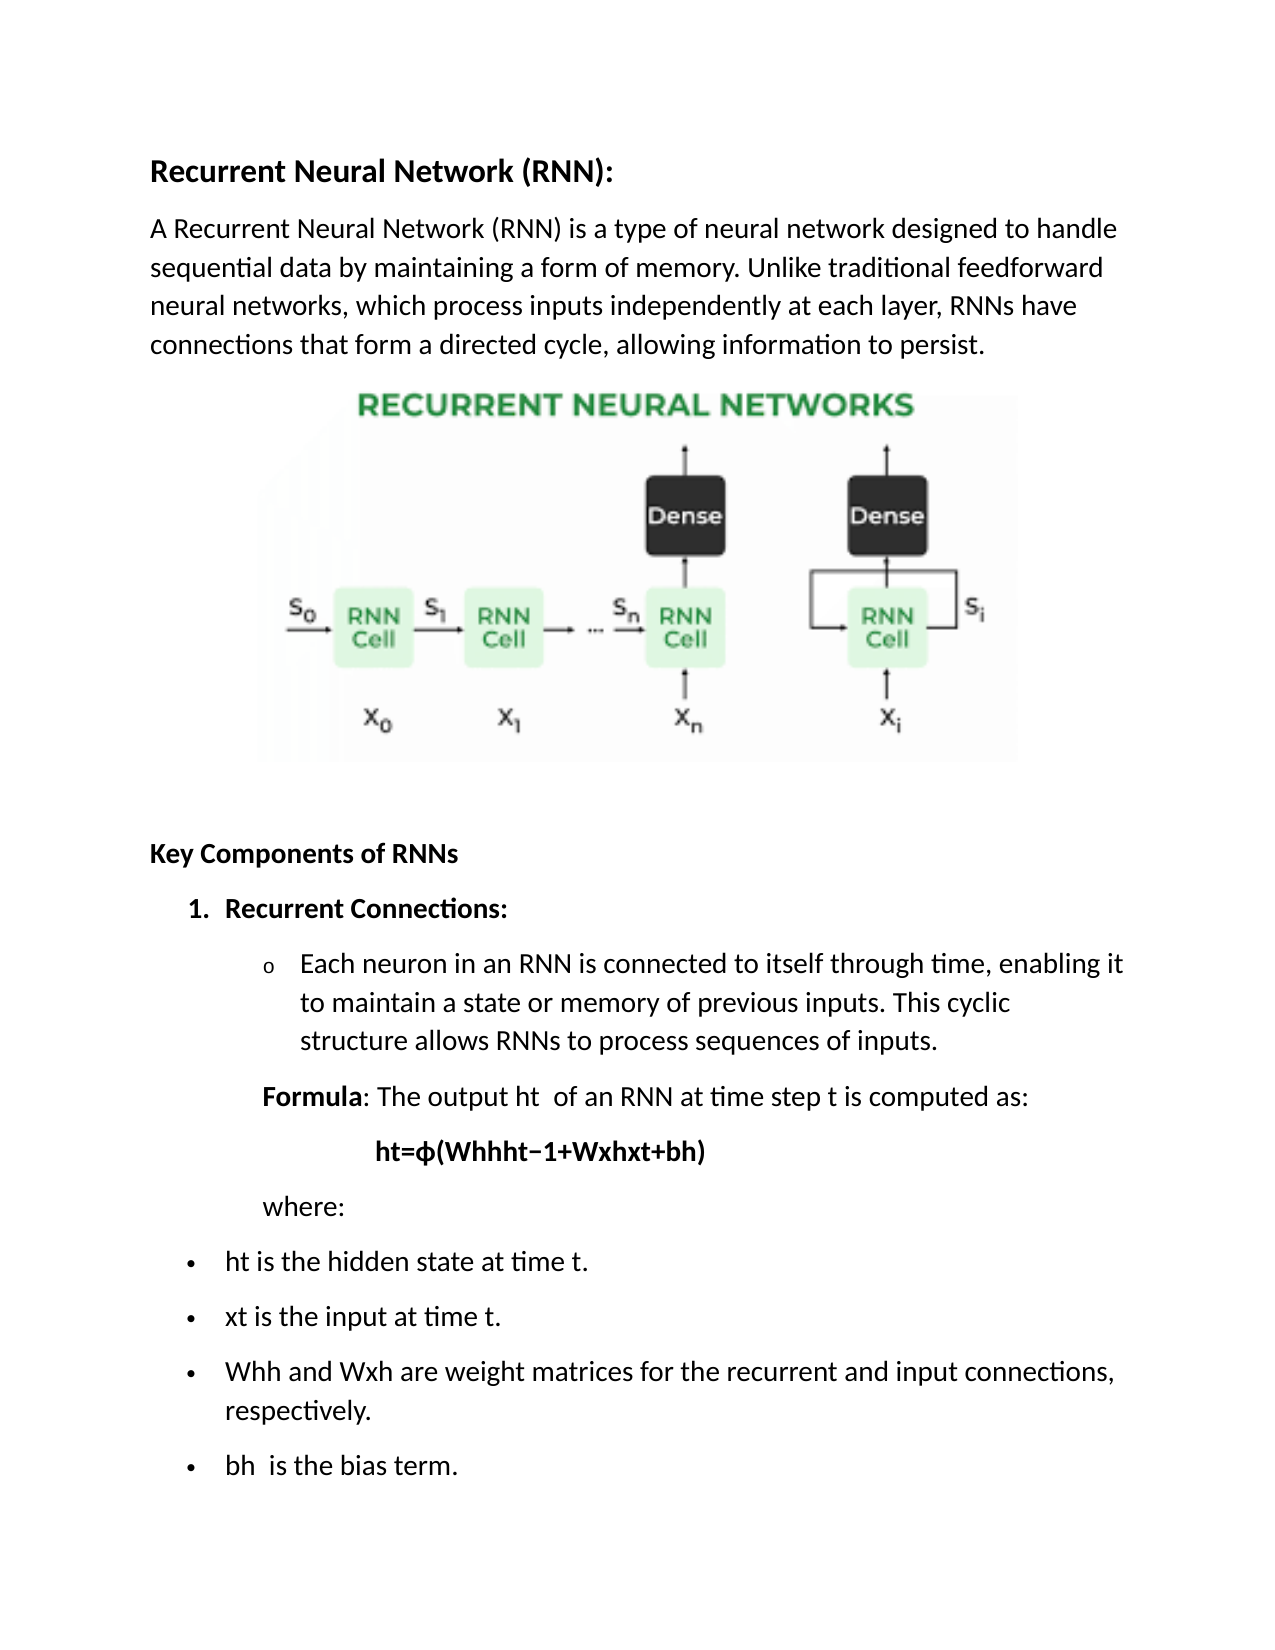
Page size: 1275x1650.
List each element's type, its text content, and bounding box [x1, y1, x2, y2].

list ht​ is the hidden state at time t. [187, 1243, 1125, 1278]
list bh ​ is the bias term. [187, 1447, 1125, 1482]
text A Recurrent Neural Network (RNN) is a type of neural network designed to handle sequential data by maintaining a form of memory. Unlike traditional feedforward neural networks, which process inputs independently at each layer, RNNs have connections that form a directed cycle, allowing information to persist. [150, 211, 1125, 362]
picture [257, 381, 1018, 762]
text Recurrent Neural Network (RNN): [150, 150, 1125, 191]
list Recurrent Connections: [187, 891, 1125, 926]
list Each neuron in an RNN is connected to itself through time, enabling it to maintain a state or memory of previous inputs. This cyclic structure allows RNNs to process sequences of inputs. [262, 946, 1125, 1058]
text Formula: The output ht ​ of an RNN at time step t is computed as: [262, 1078, 1125, 1113]
list Whh and Wxh are weight matrices for the recurrent and input connections, respectively. [187, 1353, 1125, 1427]
text Key Components of RNNs [150, 835, 1125, 871]
text ht​=ϕ(Whh​ht−1​+Wxh​xt​+bh​) [262, 1133, 1125, 1168]
list xt is the input at time t. [187, 1298, 1125, 1334]
text where: [262, 1188, 1125, 1223]
